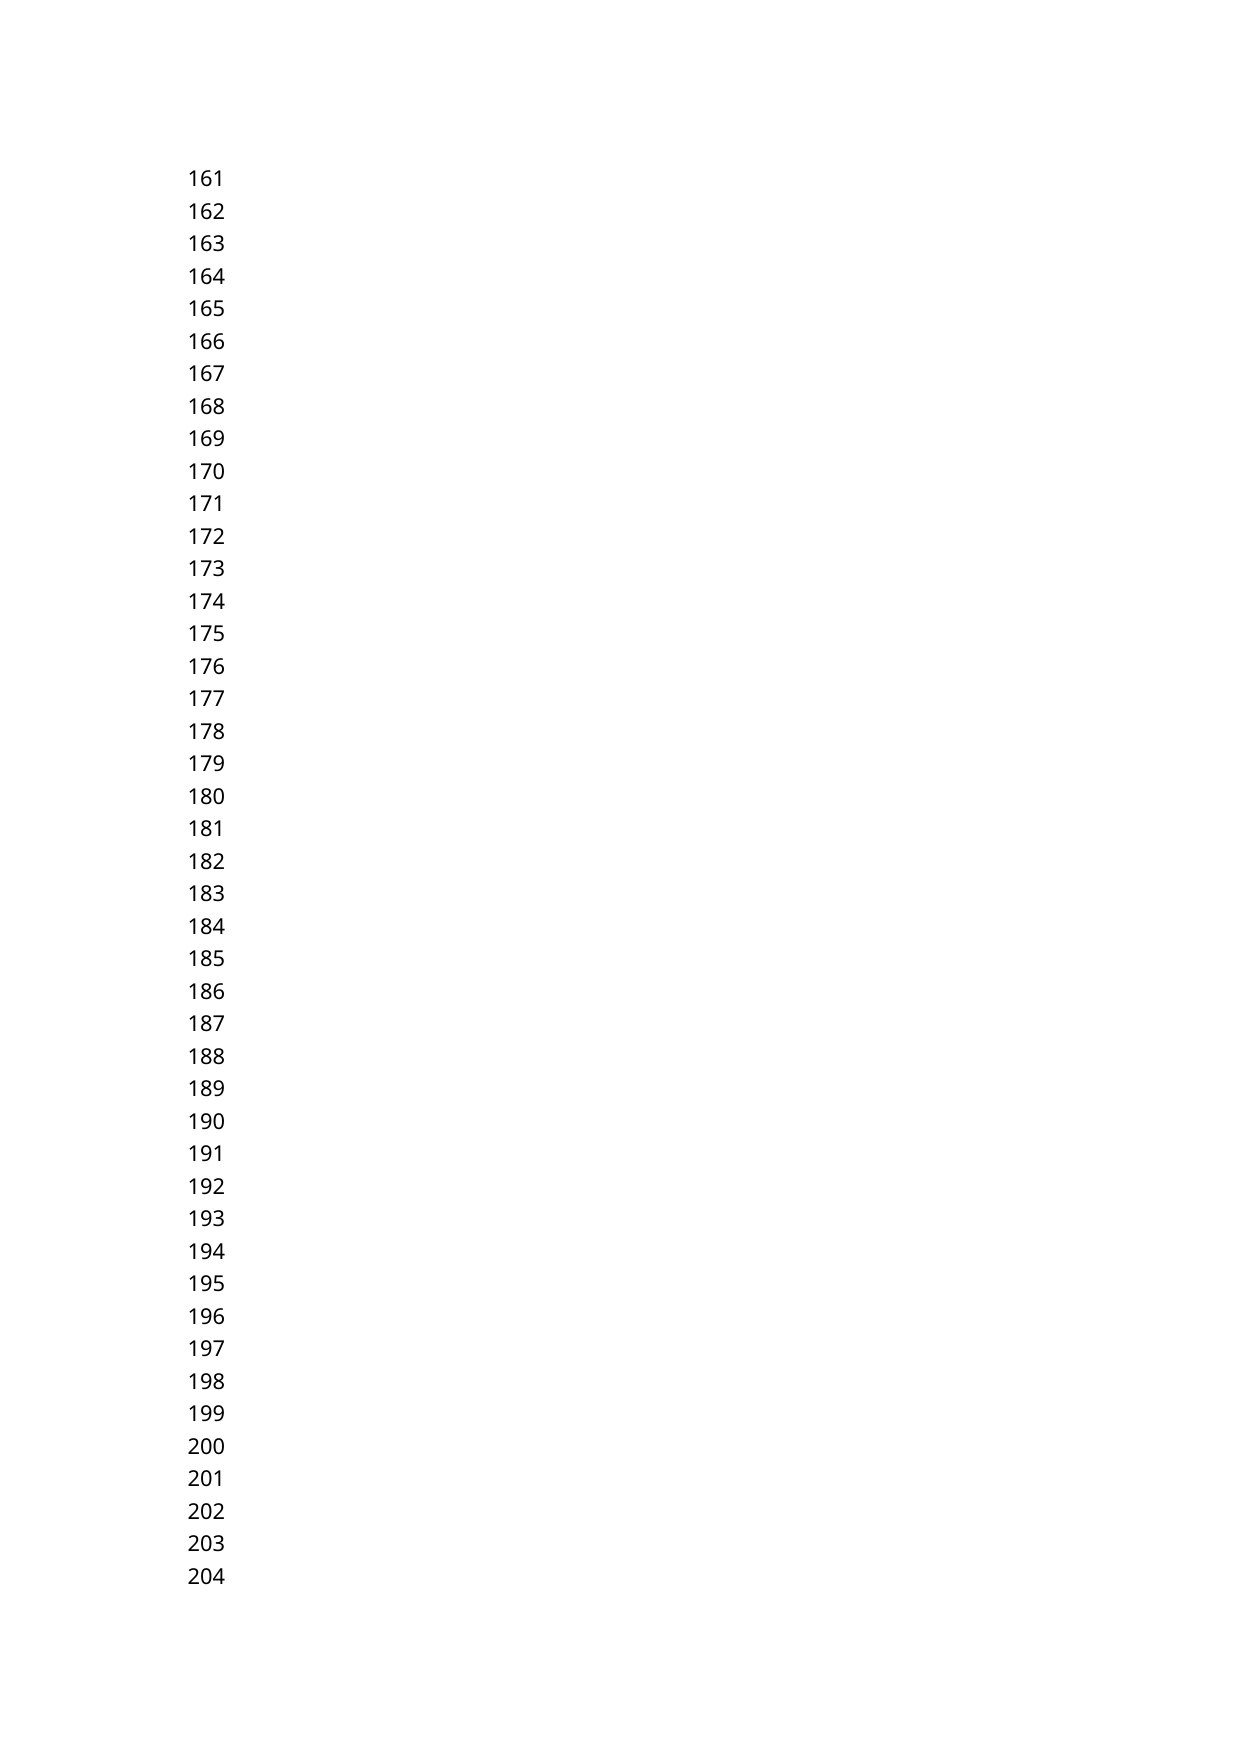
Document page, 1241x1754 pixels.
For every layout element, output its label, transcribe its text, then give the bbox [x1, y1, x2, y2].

text 190 [187, 1104, 1053, 1137]
text 165 [187, 292, 1053, 324]
text 186 [187, 974, 1053, 1007]
text 182 [187, 844, 1053, 877]
text 172 [187, 519, 1053, 552]
text 168 [187, 389, 1053, 422]
text 164 [187, 259, 1053, 292]
text 176 [187, 649, 1053, 682]
text 167 [187, 357, 1053, 389]
text 162 [187, 194, 1053, 227]
text 184 [187, 909, 1053, 942]
text 194 [187, 1234, 1053, 1267]
text 179 [187, 747, 1053, 779]
text 202 [187, 1494, 1053, 1527]
text 203 [187, 1527, 1053, 1559]
text 178 [187, 714, 1053, 747]
text 169 [187, 422, 1053, 454]
text 161 [187, 162, 1053, 194]
text 185 [187, 942, 1053, 974]
text 163 [187, 227, 1053, 259]
text 174 [187, 584, 1053, 617]
text 201 [187, 1462, 1053, 1494]
text 188 [187, 1039, 1053, 1072]
text 197 [187, 1332, 1053, 1364]
text 198 [187, 1364, 1053, 1397]
text 192 [187, 1169, 1053, 1202]
text 195 [187, 1267, 1053, 1299]
text 189 [187, 1072, 1053, 1104]
text 181 [187, 812, 1053, 844]
text 191 [187, 1137, 1053, 1169]
text 173 [187, 552, 1053, 584]
text 171 [187, 487, 1053, 519]
text 166 [187, 324, 1053, 357]
text 170 [187, 454, 1053, 487]
text 177 [187, 682, 1053, 714]
text 200 [187, 1429, 1053, 1462]
text 199 [187, 1397, 1053, 1429]
text 175 [187, 617, 1053, 649]
text 183 [187, 877, 1053, 909]
text 204 [187, 1559, 1053, 1592]
text 193 [187, 1202, 1053, 1234]
text 196 [187, 1299, 1053, 1332]
text 180 [187, 779, 1053, 812]
text 187 [187, 1007, 1053, 1039]
